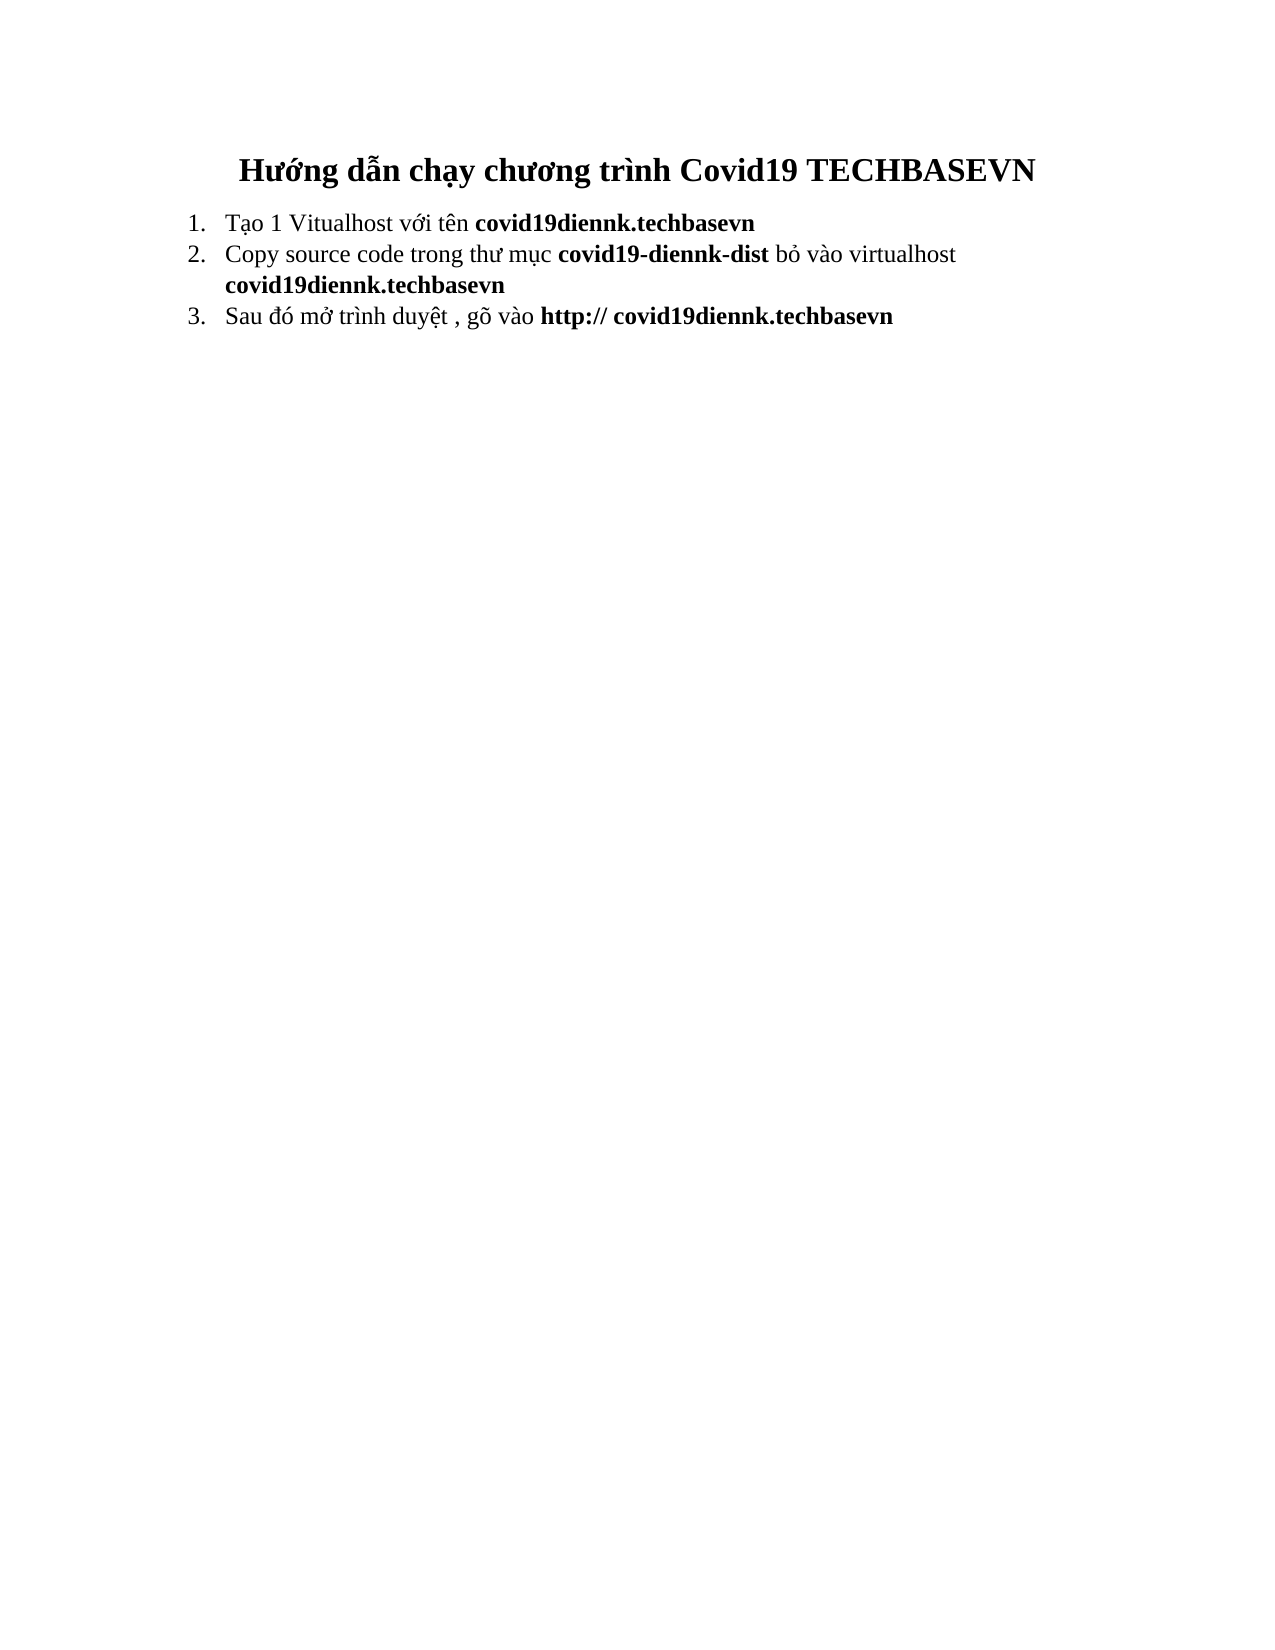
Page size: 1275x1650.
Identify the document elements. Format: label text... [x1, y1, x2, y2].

text Hướng dẫn chạy chương trình Covid19 TECHBASEVN [150, 150, 1125, 188]
list Sau đó mở trình duyệt , gõ vào http:// covid19diennk.techbasevn [187, 301, 1125, 330]
list Tạo 1 Vitualhost với tên covid19diennk.techbasevn [187, 208, 1125, 237]
list Copy source code trong thư mục covid19-diennk-dist bỏ vào virtualhost covid19diennk.techbasevn [187, 239, 1125, 299]
